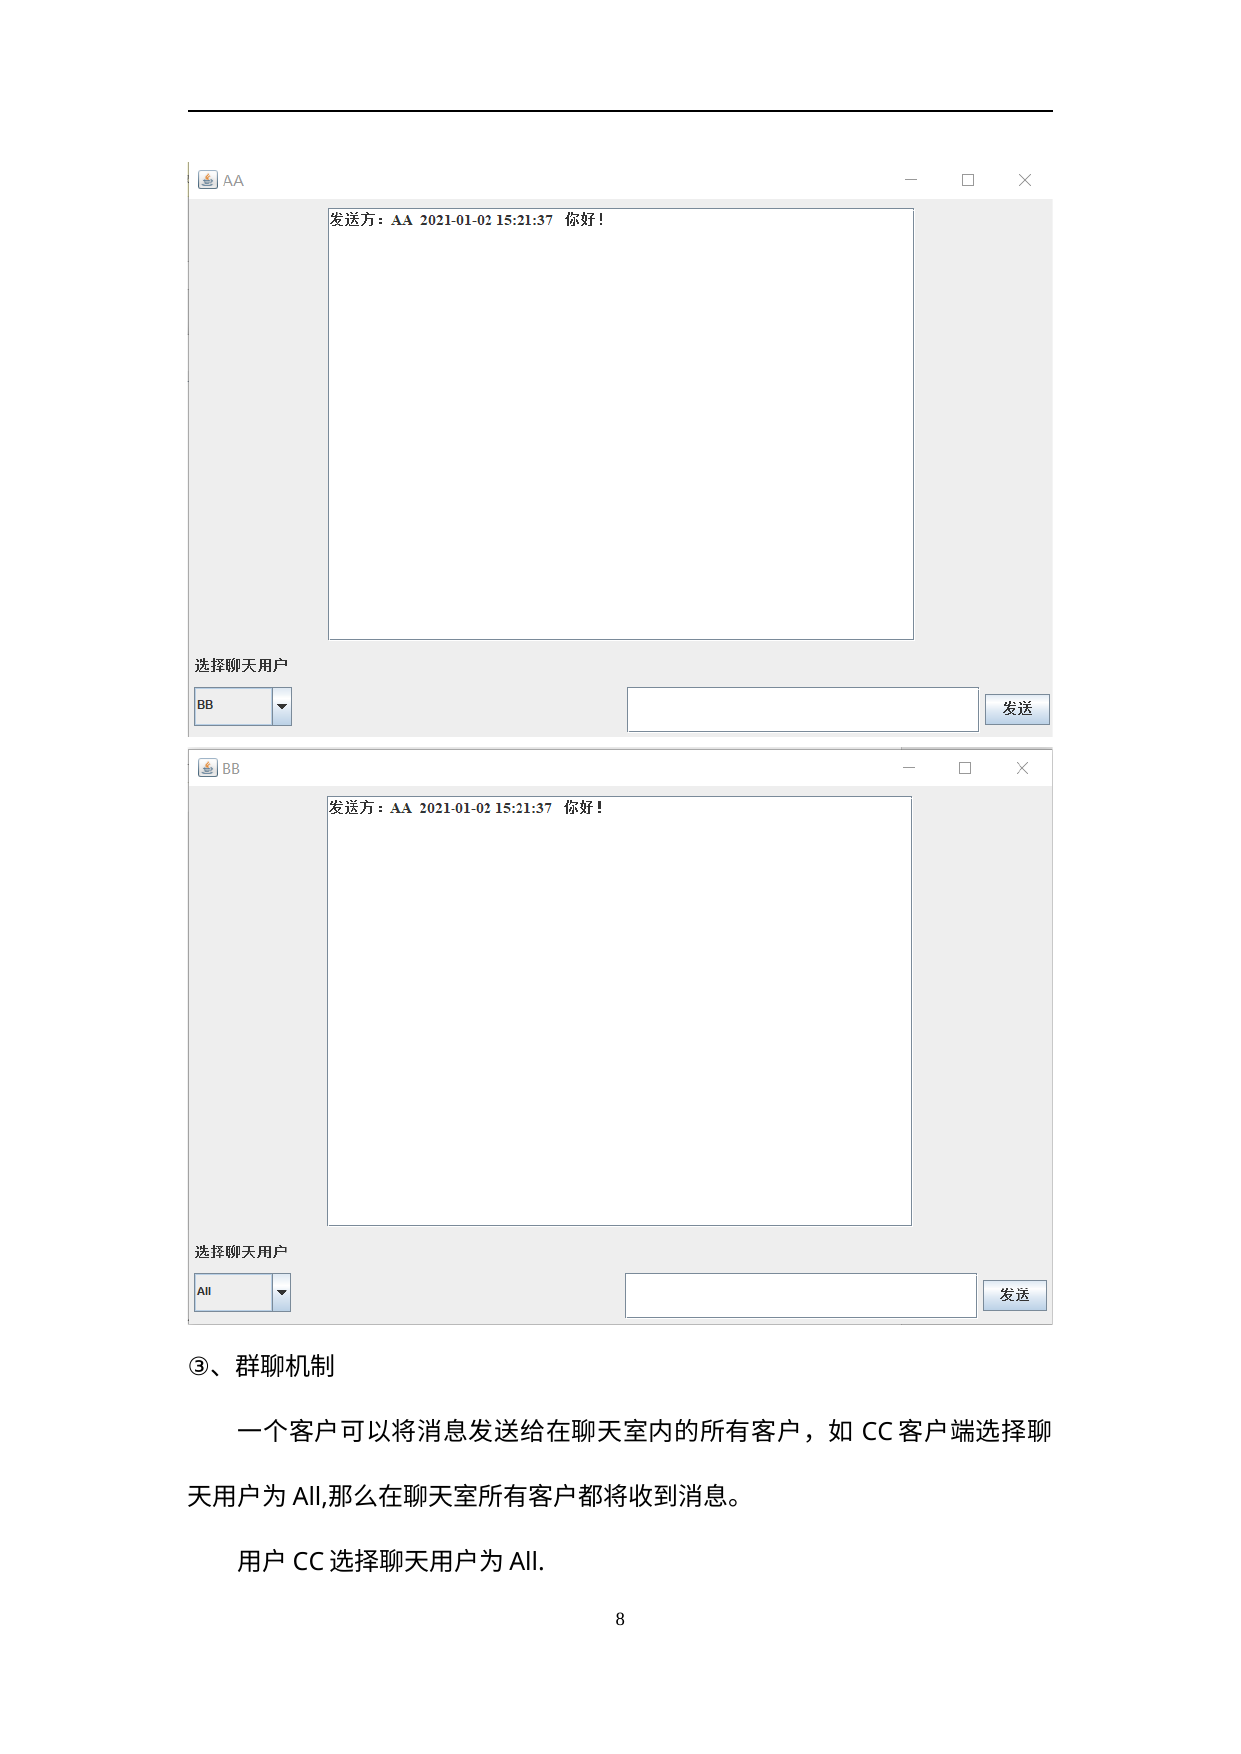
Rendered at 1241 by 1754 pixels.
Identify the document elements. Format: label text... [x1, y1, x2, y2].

picture [187, 162, 1053, 737]
text 一个客户可以将消息发送给在聊天室内的所有客户，如CC客户端选择聊天用户为All,那么在聊天室所有客户都将收到消息。 [187, 1397, 1053, 1527]
picture [187, 747, 1053, 1325]
text 用户CC选择聊天用户为All. [187, 1527, 1053, 1592]
text ③、群聊机制 [187, 1332, 1053, 1397]
